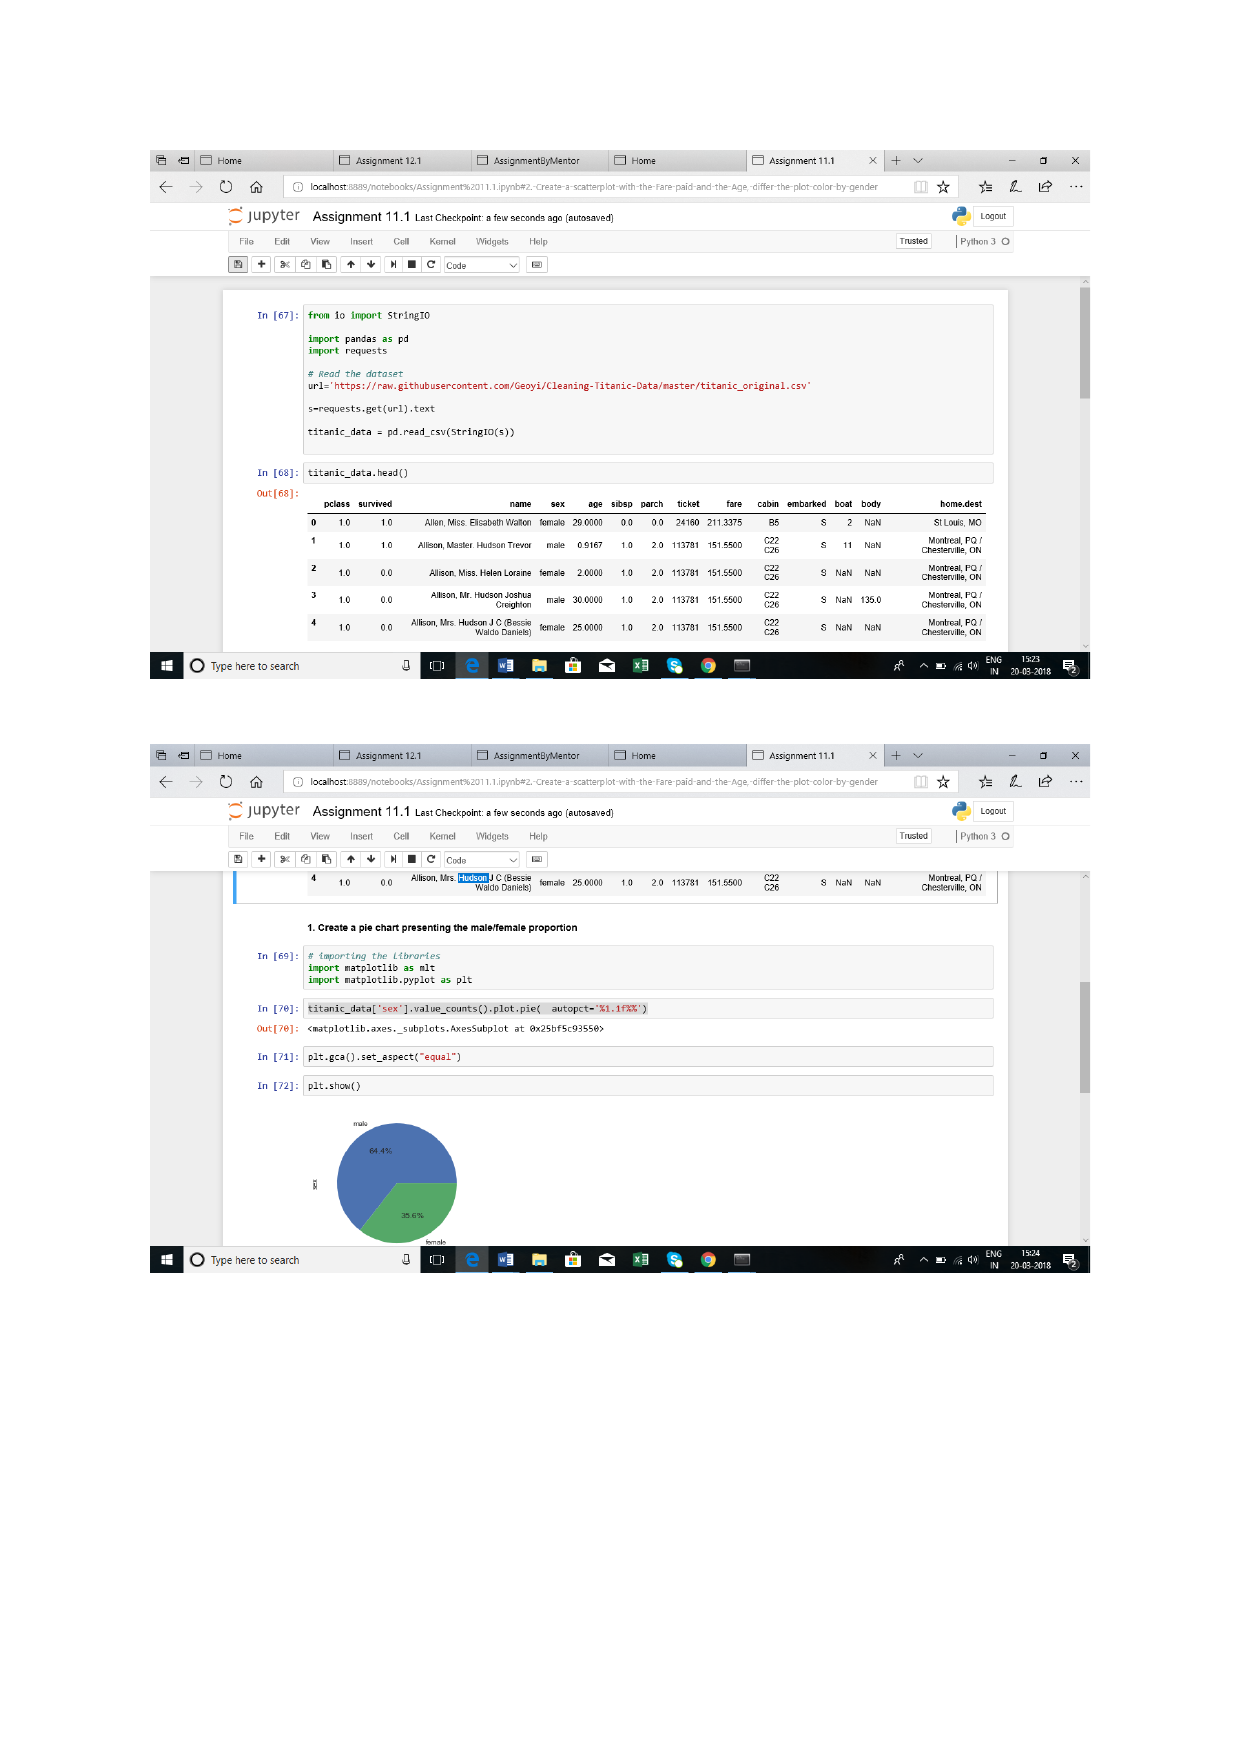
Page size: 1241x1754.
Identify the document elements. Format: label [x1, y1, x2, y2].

picture [150, 744, 1091, 1273]
picture [150, 150, 1091, 679]
